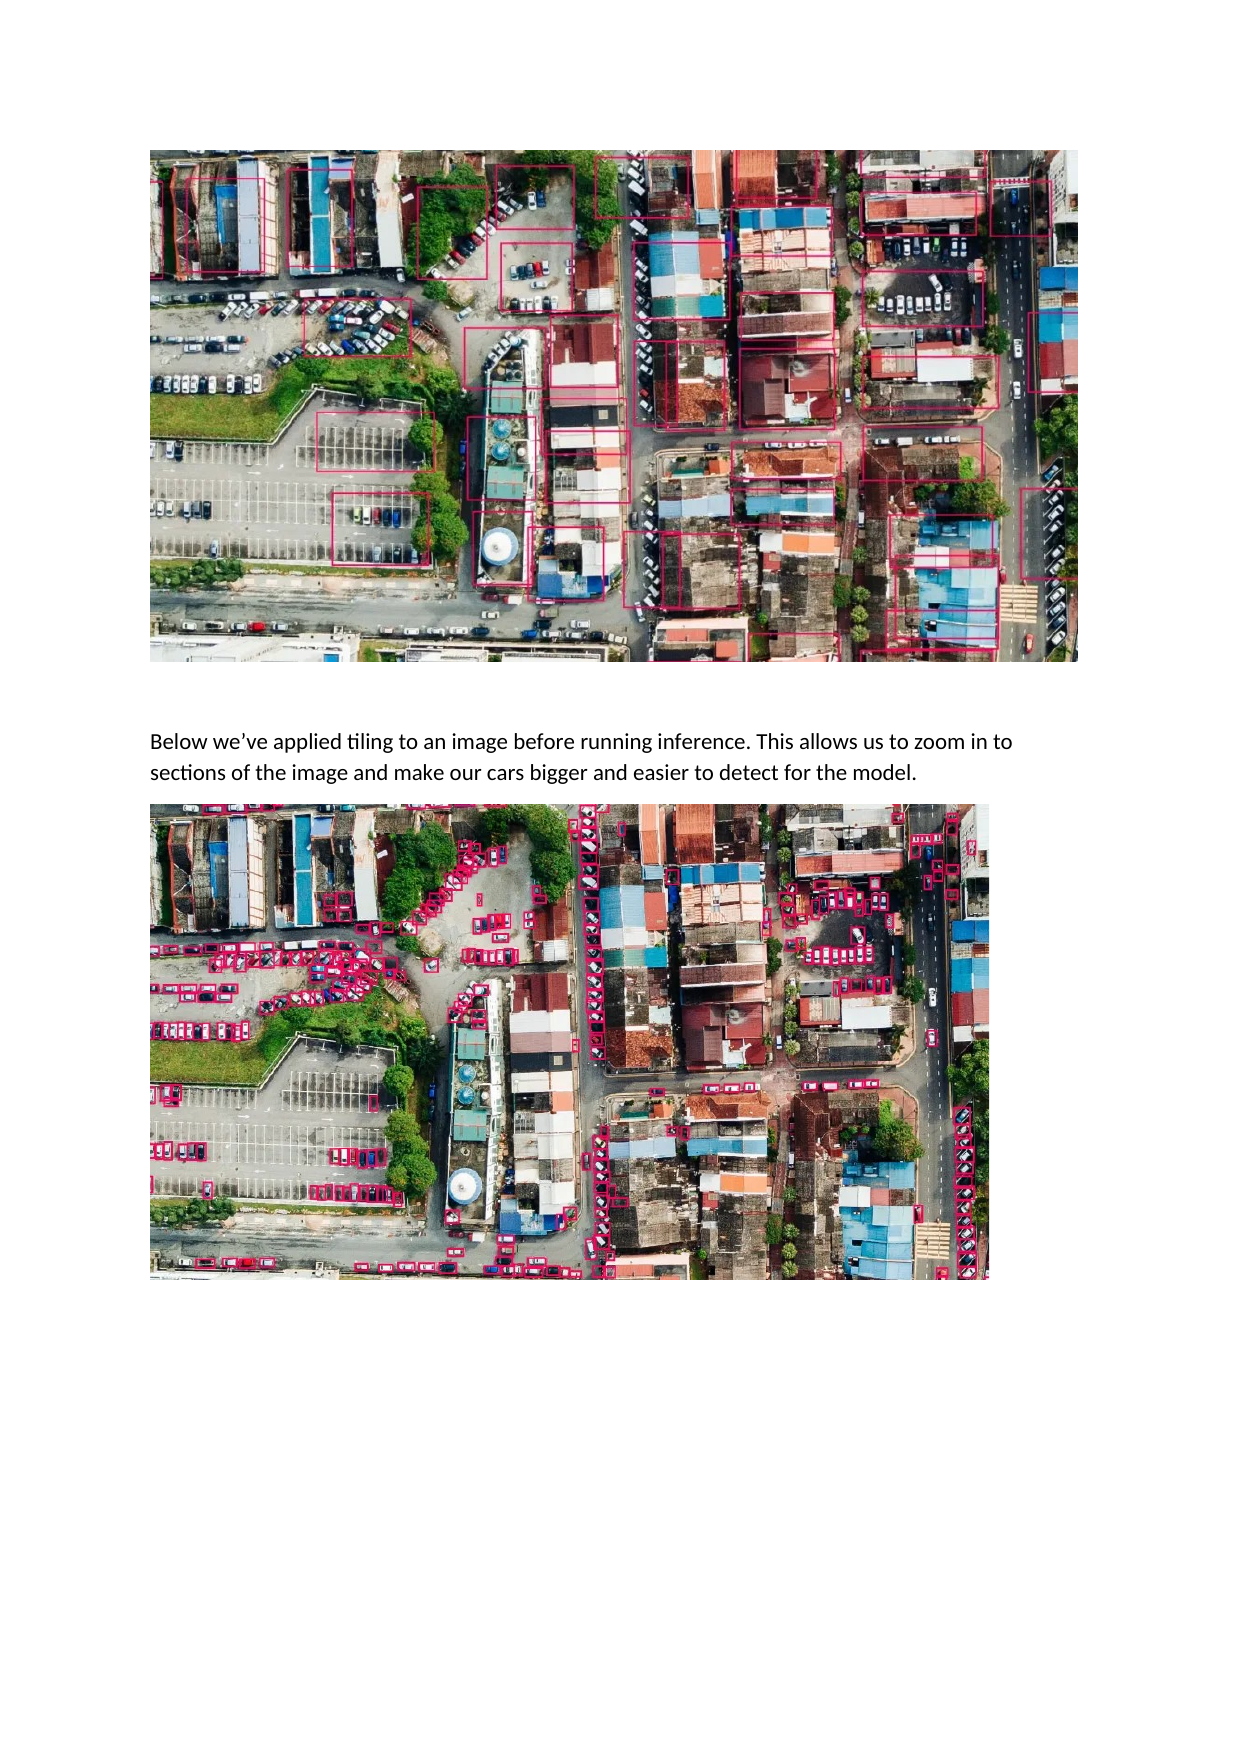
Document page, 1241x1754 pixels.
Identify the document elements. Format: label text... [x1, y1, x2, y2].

picture [150, 804, 990, 1280]
text Below we’ve applied tiling to an image before running inference. This allows us to zoom in to sections of the image and make our cars bigger and easier to detect for the model. [150, 727, 1090, 786]
picture [150, 150, 1078, 662]
